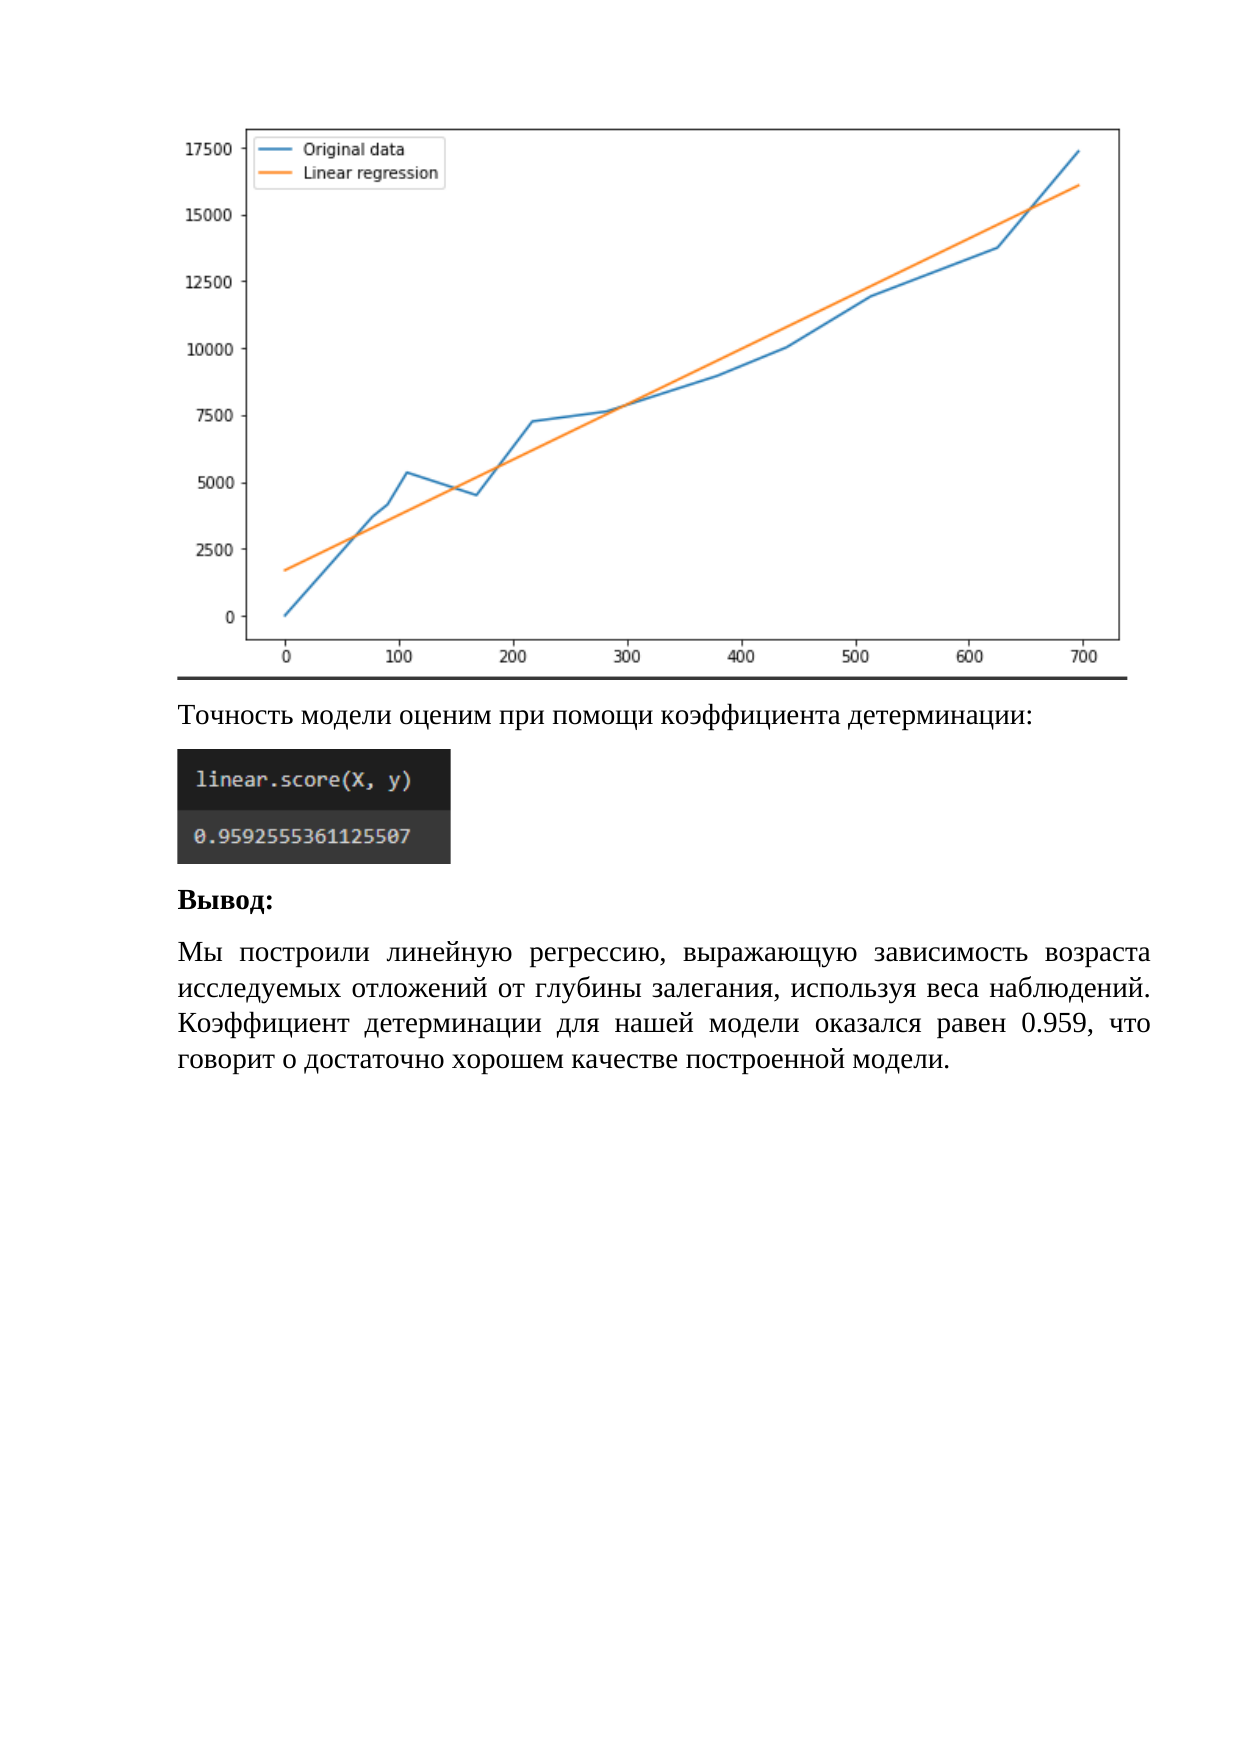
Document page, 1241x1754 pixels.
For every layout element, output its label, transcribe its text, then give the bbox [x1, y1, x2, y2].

picture [177, 749, 451, 864]
text Мы построили линейную регрессию, выражающую зависимость возраста исследуемых отложений от глубины залегания, используя веса наблюдений. Коэффициент детерминации для нашей модели оказался равен 0.959, что говорит о достаточно хорошем качестве построенной модели. [177, 934, 1152, 1074]
text Точность модели оценим при помощи коэффициента детерминации: [177, 697, 1152, 731]
text Вывод: [177, 882, 1152, 916]
picture [177, 118, 1128, 680]
